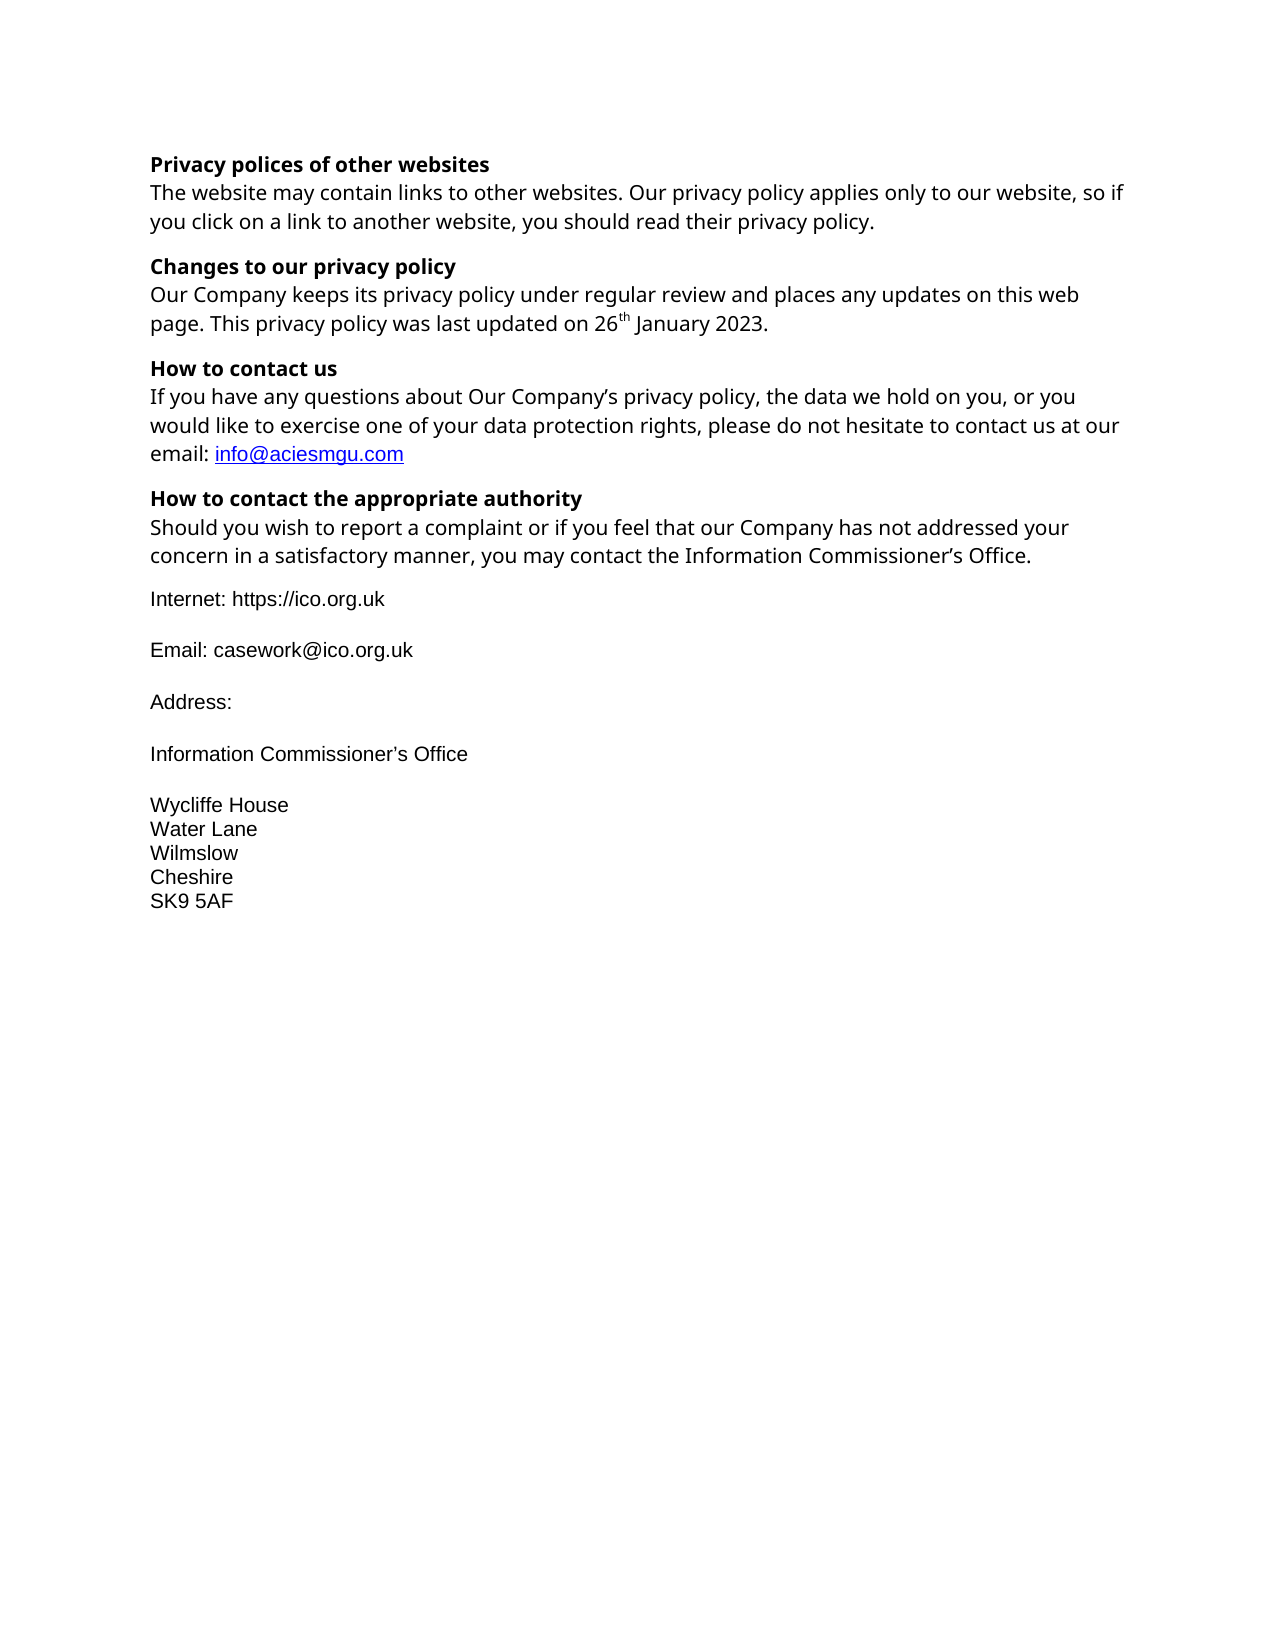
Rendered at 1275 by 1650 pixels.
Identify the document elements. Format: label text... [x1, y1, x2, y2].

text If you have any questions about Our Company’s privacy policy, the data we hold on you, or you would like to exercise one of your data protection rights, please do not hesitate to contact us at our email: info@aciesmgu.com [150, 382, 1125, 468]
text Address: [150, 690, 1125, 714]
subtitle How to contact us [150, 354, 1125, 382]
text Wycliffe House Water Lane Wilmslow Cheshire SK9 5AF [150, 793, 1125, 913]
text Internet: https://ico.org.uk [150, 586, 1125, 610]
subtitle Changes to our privacy policy [150, 252, 1125, 280]
text The website may contain links to other websites. Our privacy policy applies only to our website, so if you click on a link to another website, you should read their privacy policy. [150, 178, 1125, 235]
subtitle How to contact the appropriate authority [150, 484, 1125, 513]
subtitle Privacy polices of other websites [150, 150, 1125, 178]
text Email: casework@ico.org.uk [150, 638, 1125, 662]
text Our Company keeps its privacy policy under regular review and places any updates on this web page. This privacy policy was last updated on 26th January 2023. [150, 280, 1125, 337]
text Should you wish to report a complaint or if you feel that our Company has not addressed your concern in a satisfactory manner, you may contact the Information Commissioner’s Office. [150, 513, 1125, 570]
text Information Commissioner’s Office [150, 741, 1125, 765]
